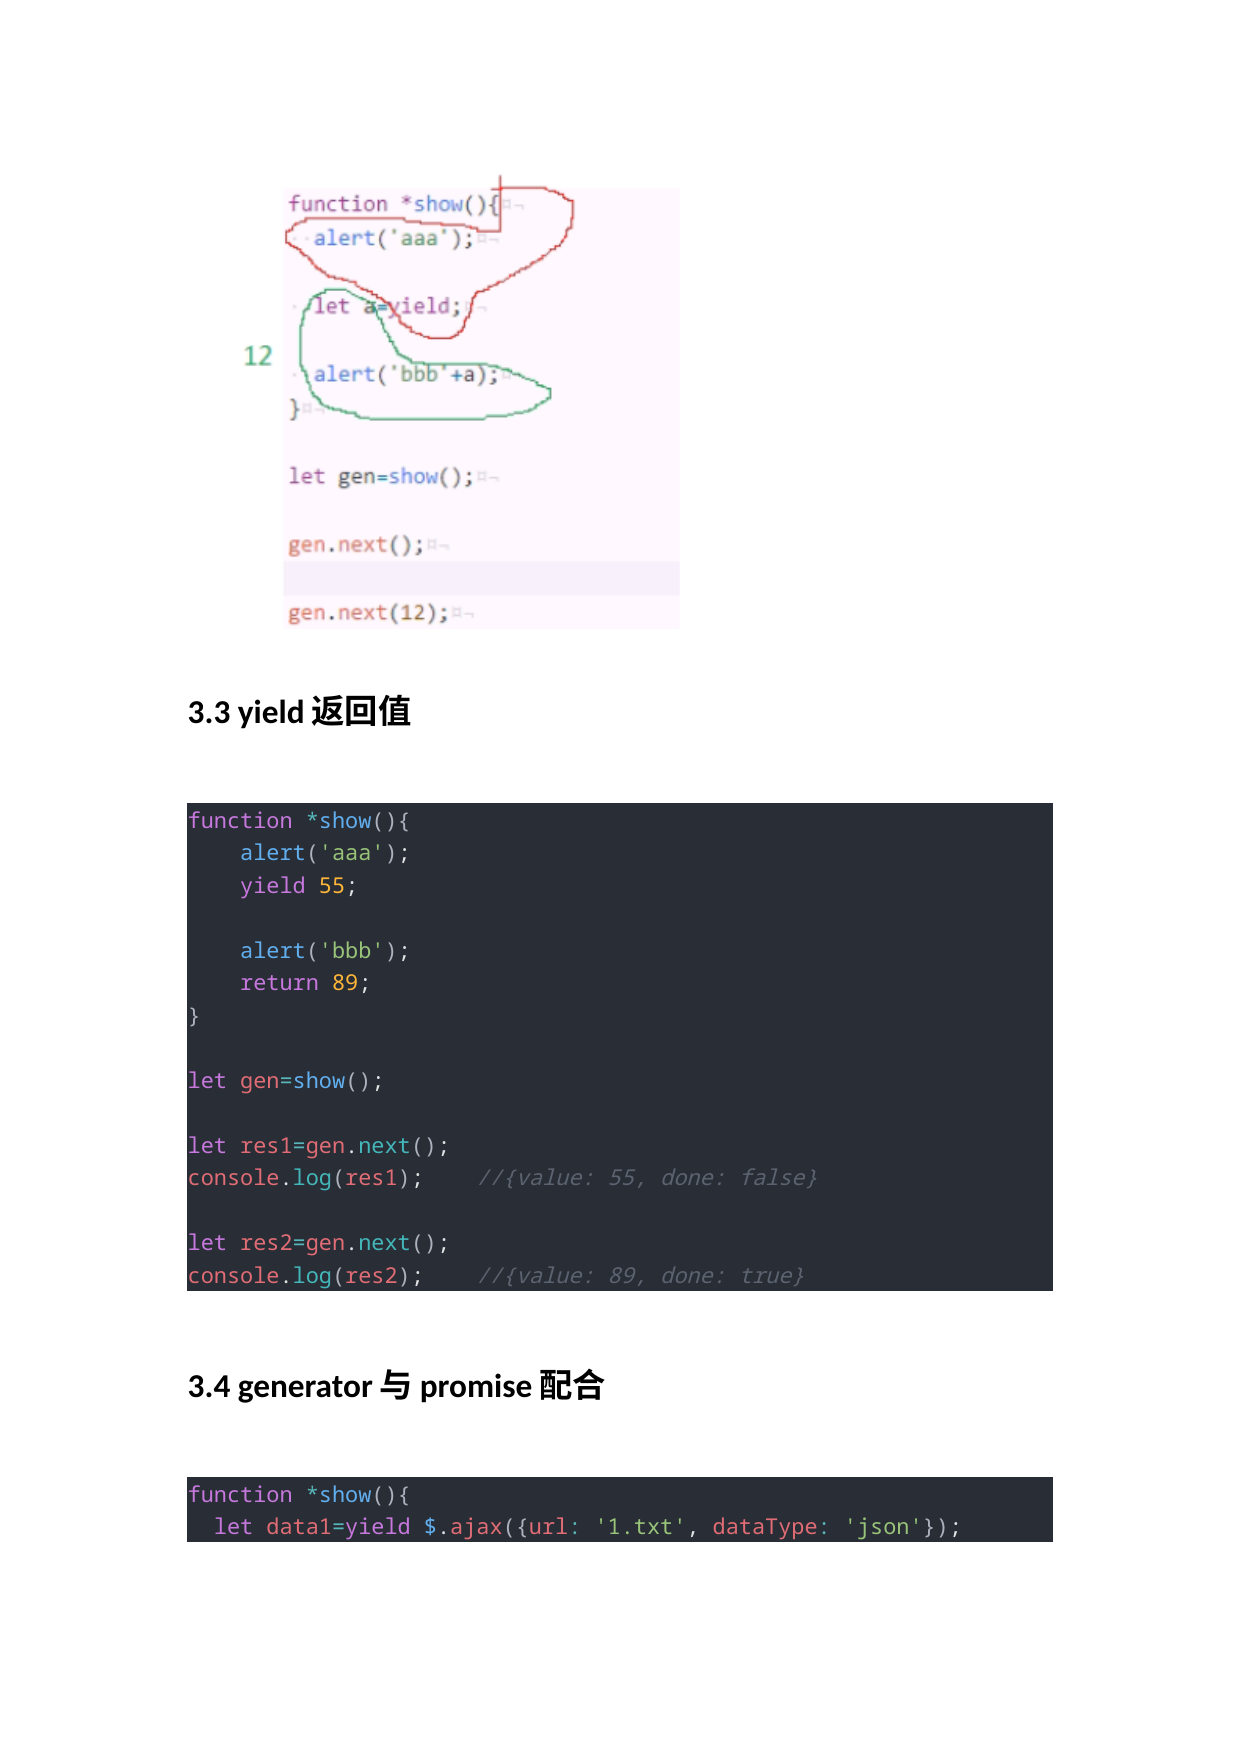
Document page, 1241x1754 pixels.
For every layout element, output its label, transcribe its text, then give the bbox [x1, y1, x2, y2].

subtitle 3.4 generator与promise配合 [187, 1350, 1053, 1415]
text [187, 1477, 1053, 1542]
picture [187, 162, 680, 629]
subtitle 3.3 yield返回值 [187, 677, 1053, 742]
text function *show(){ alert('aaa'); yield 55; alert('bbb'); return 89; } let gen=show(); let res1=gen.next(); console.log(res1); //{value: 55, done: false} let res2=gen.next(); console.log(res2); //{value: 89, done: true} [187, 803, 1053, 1291]
